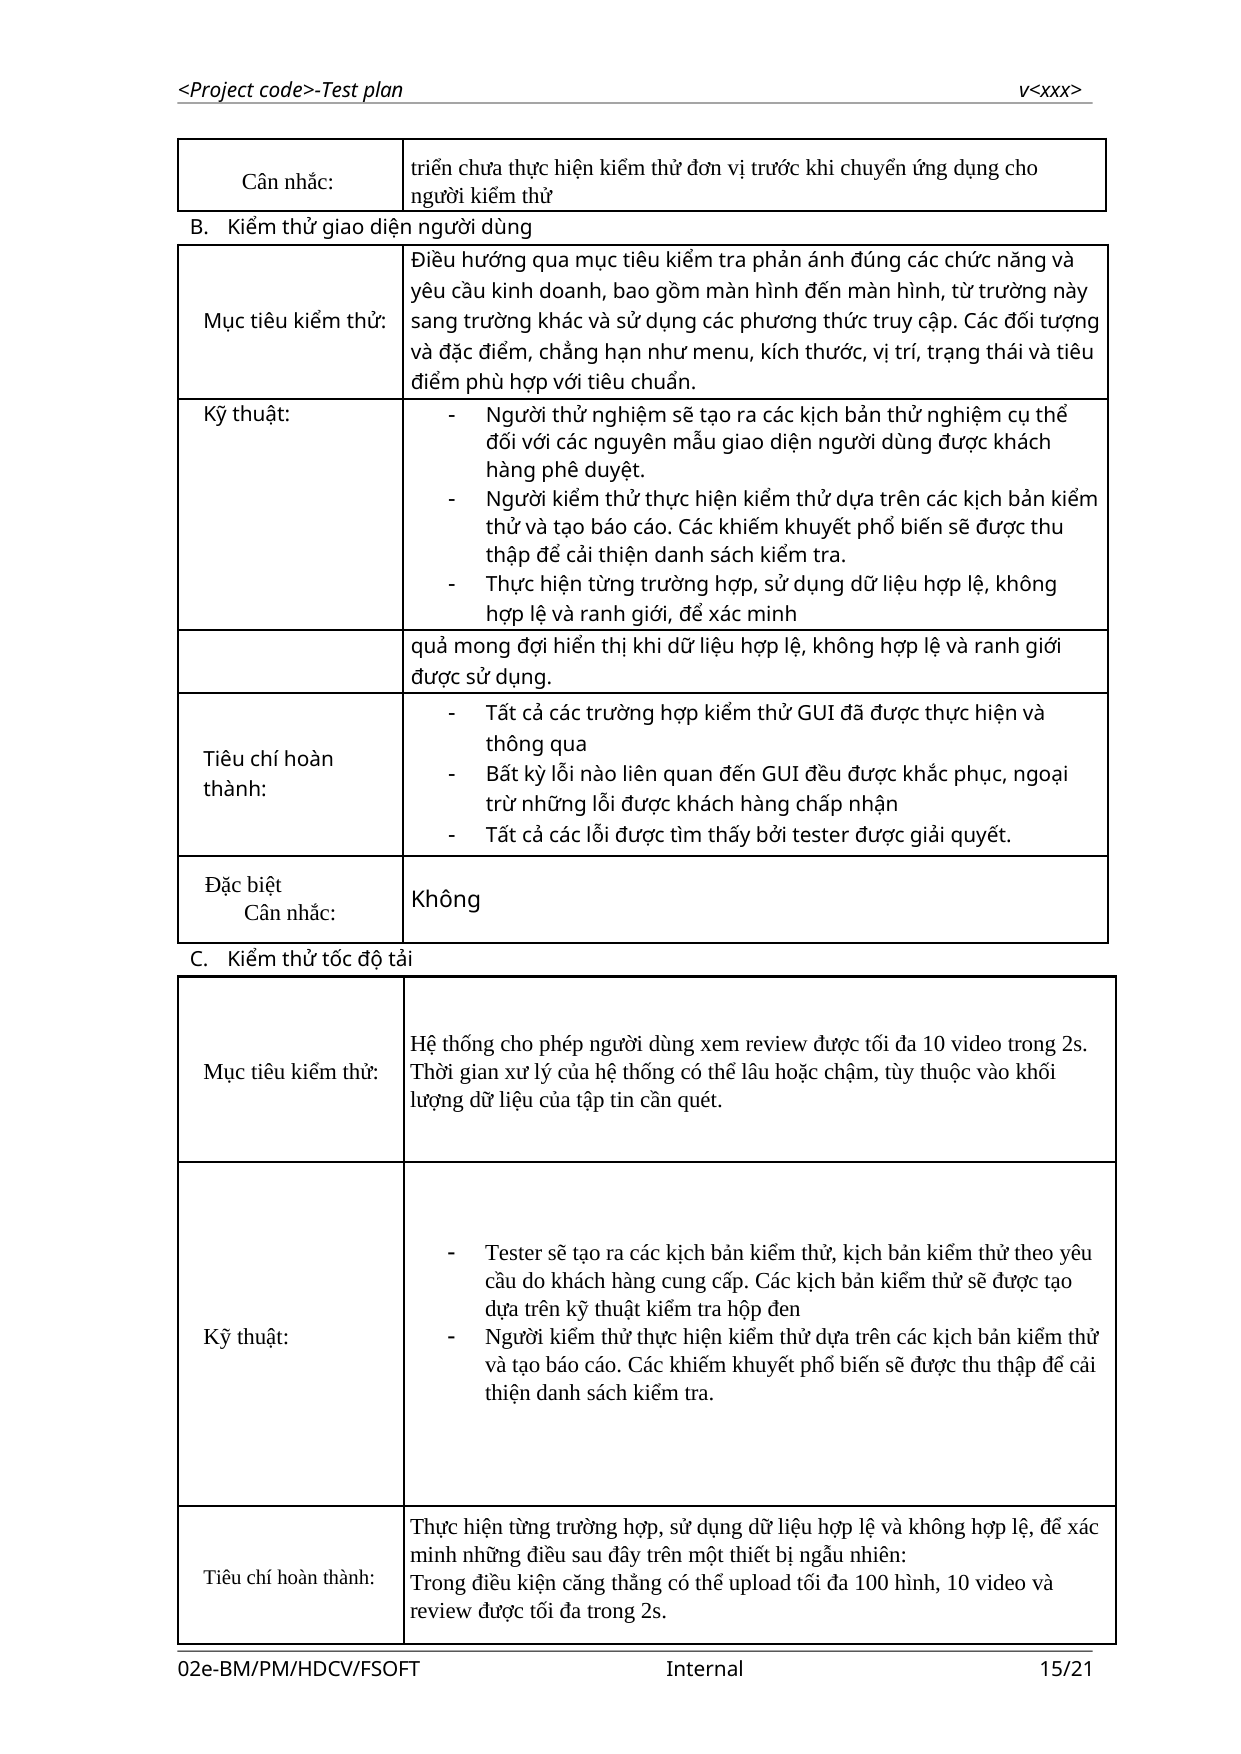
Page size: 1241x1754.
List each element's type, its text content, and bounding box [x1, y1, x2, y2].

table_cell Thực hiện từng trường hợp, sử dụng dữ liệu hợp lệ và không hợp lệ, để xác minh những điều sau đây trên một thiết bị ngẫu nhiên: Trong điều kiện căng thẳng có thể upload tối đa 100 hình, 10 video và review được tối đa trong 2s. [405, 1507, 1115, 1642]
table_cell quả mong đợi hiển thị khi dữ liệu hợp lệ, không hợp lệ và ranh giới được sử dụng. [404, 631, 1107, 692]
table_cell Đặc biệt Cân nhắc: [179, 857, 402, 942]
table_header Mục tiêu kiểm thử: [179, 246, 402, 397]
table_cell Tiêu chí hoàn thành: [179, 1507, 403, 1642]
table_header Mục tiêu kiểm thử: [179, 978, 403, 1161]
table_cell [404, 140, 1105, 210]
table_cell Không [404, 857, 1107, 942]
table_cell Kỹ thuật: [179, 400, 402, 629]
table_cell Tất cả các trường hợp kiểm thử GUI đã được thực hiện và thông qua Bất kỳ lỗi nào liên quan đến GUI đều được khắc phục, ngoại trừ những lỗi được khách hàng chấp nhận Tất cả các lỗi được tìm thấy bởi tester được giải quyết. [404, 694, 1107, 854]
table_cell [179, 631, 402, 692]
table_header Hệ thống cho phép người dùng xem review được tối đa 10 video trong 2s. Thời gian xư lý của hệ thống có thể lâu hoặc chậm, tùy thuộc vào khối lượng dữ liệu của tập tin cần quét. [405, 978, 1115, 1161]
list Kiểm thử giao diện người dùng [189, 212, 1156, 241]
table_header Điều hướng qua mục tiêu kiểm tra phản ánh đúng các chức năng và yêu cầu kinh doanh, bao gồm màn hình đến màn hình, từ trường này sang trường khác và sử dụng các phương thức truy cập. Các đối tượng và đặc điểm, chẳng hạn như menu, kích thước, vị trí, trạng thái và tiêu điểm phù hợp với tiêu chuẩn. [404, 246, 1107, 397]
table_cell Tiêu chí hoàn thành: [179, 694, 402, 854]
list Kiểm thử tốc độ tải [189, 944, 1156, 972]
table_cell Kỹ thuật: [179, 1163, 403, 1505]
table_cell Người thử nghiệm sẽ tạo ra các kịch bản thử nghiệm cụ thể đối với các nguyên mẫu giao diện người dùng được khách hàng phê duyệt. Người kiểm thử thực hiện kiểm thử dựa trên các kịch bản kiểm thử và tạo báo cáo. Các khiếm khuyết phổ biến sẽ được thu thập để cải thiện danh sách kiểm tra. Thực hiện từng trường hợp, sử dụng dữ liệu hợp lệ, không hợp lệ và ranh giới, để xác minh [404, 400, 1107, 629]
table_cell Tester sẽ tạo ra các kịch bản kiểm thử, kịch bản kiểm thử theo yêu cầu do khách hàng cung cấp. Các kịch bản kiểm thử sẽ được tạo dựa trên kỹ thuật kiểm tra hộp đen Người kiểm thử thực hiện kiểm thử dựa trên các kịch bản kiểm thử và tạo báo cáo. Các khiếm khuyết phổ biến sẽ được thu thập để cải thiện danh sách kiểm tra. [405, 1163, 1115, 1505]
table_cell Đặc biệt Cân nhắc: [179, 140, 402, 210]
